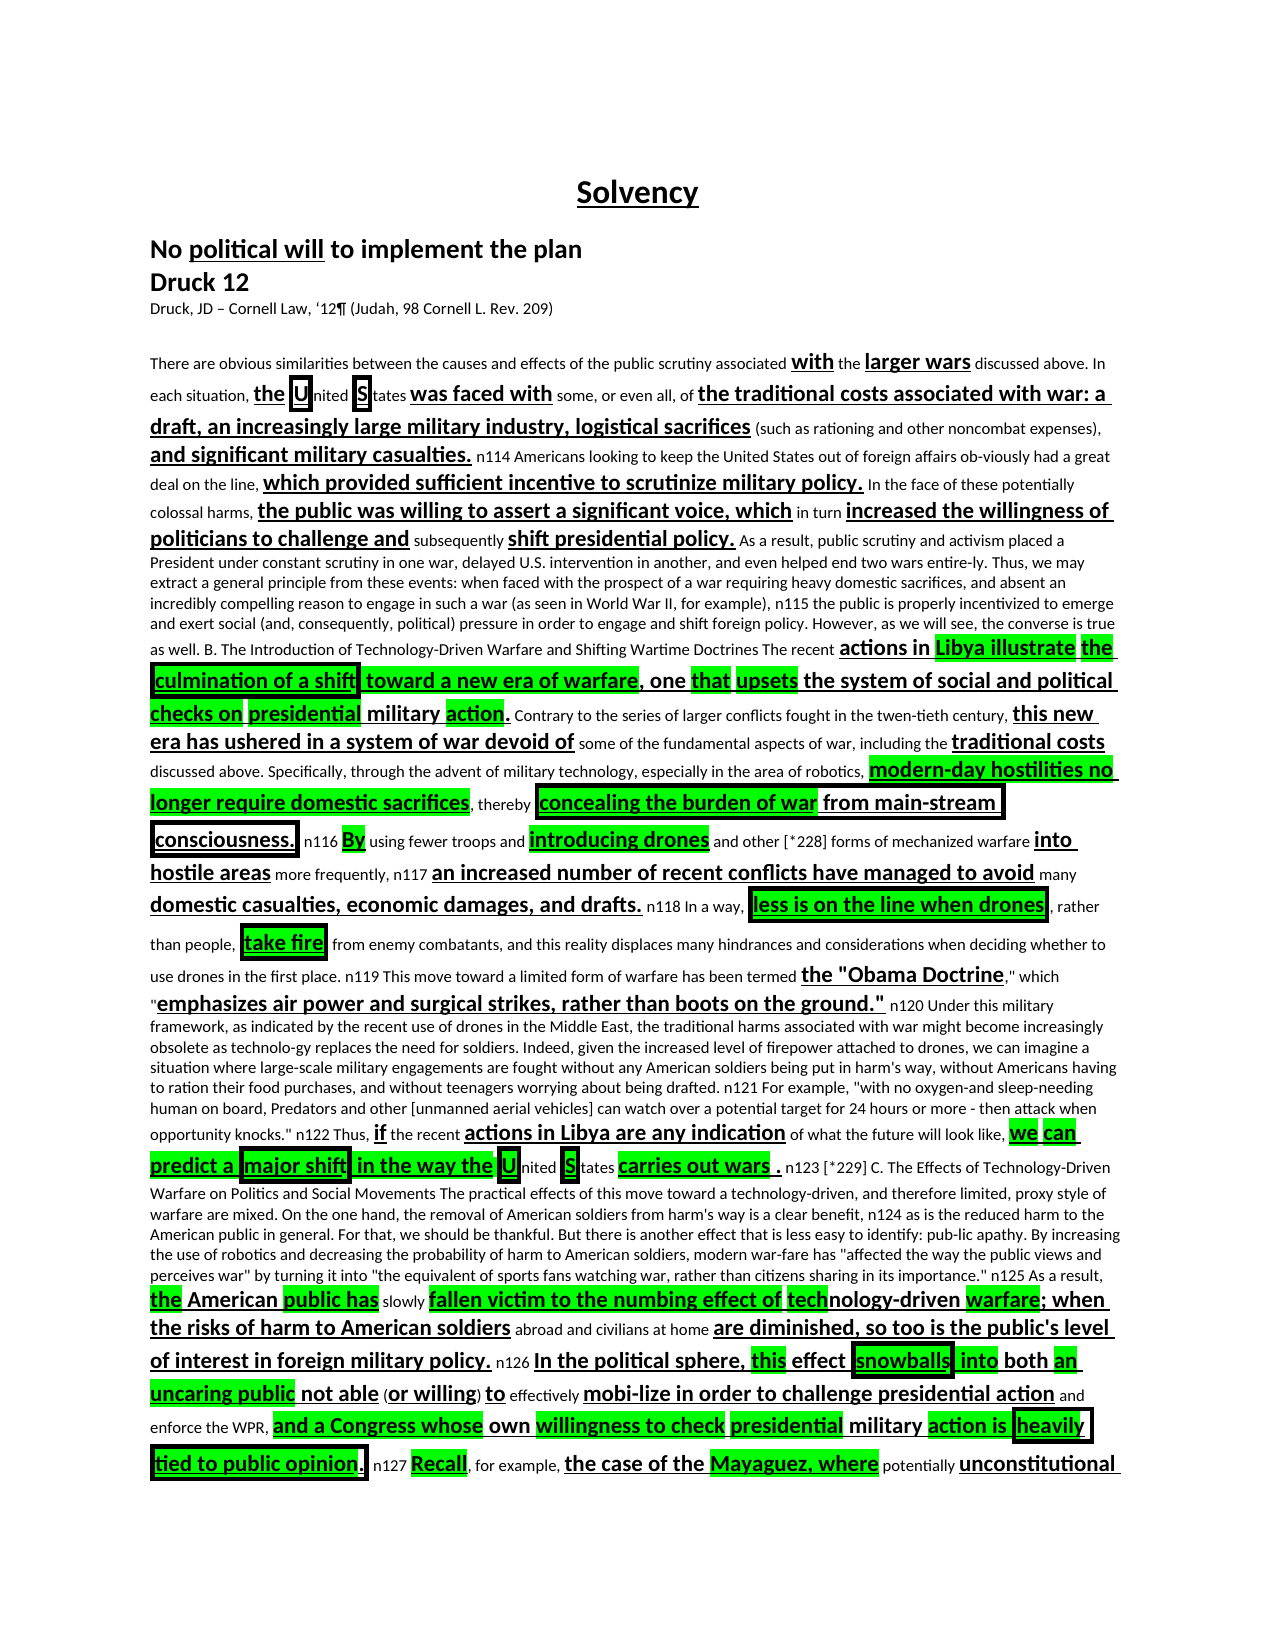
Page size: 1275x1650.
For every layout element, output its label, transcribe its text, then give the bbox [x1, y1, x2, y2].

text Druck 12 [150, 265, 1125, 298]
text Druck, JD – Cornell Law, ‘12¶ (Judah, 98 Cornell L. Rev. 209) [150, 298, 1125, 319]
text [150, 347, 1125, 1481]
subtitle Solvency [150, 171, 1125, 212]
subtitle No political will to implement the plan [150, 232, 1125, 265]
